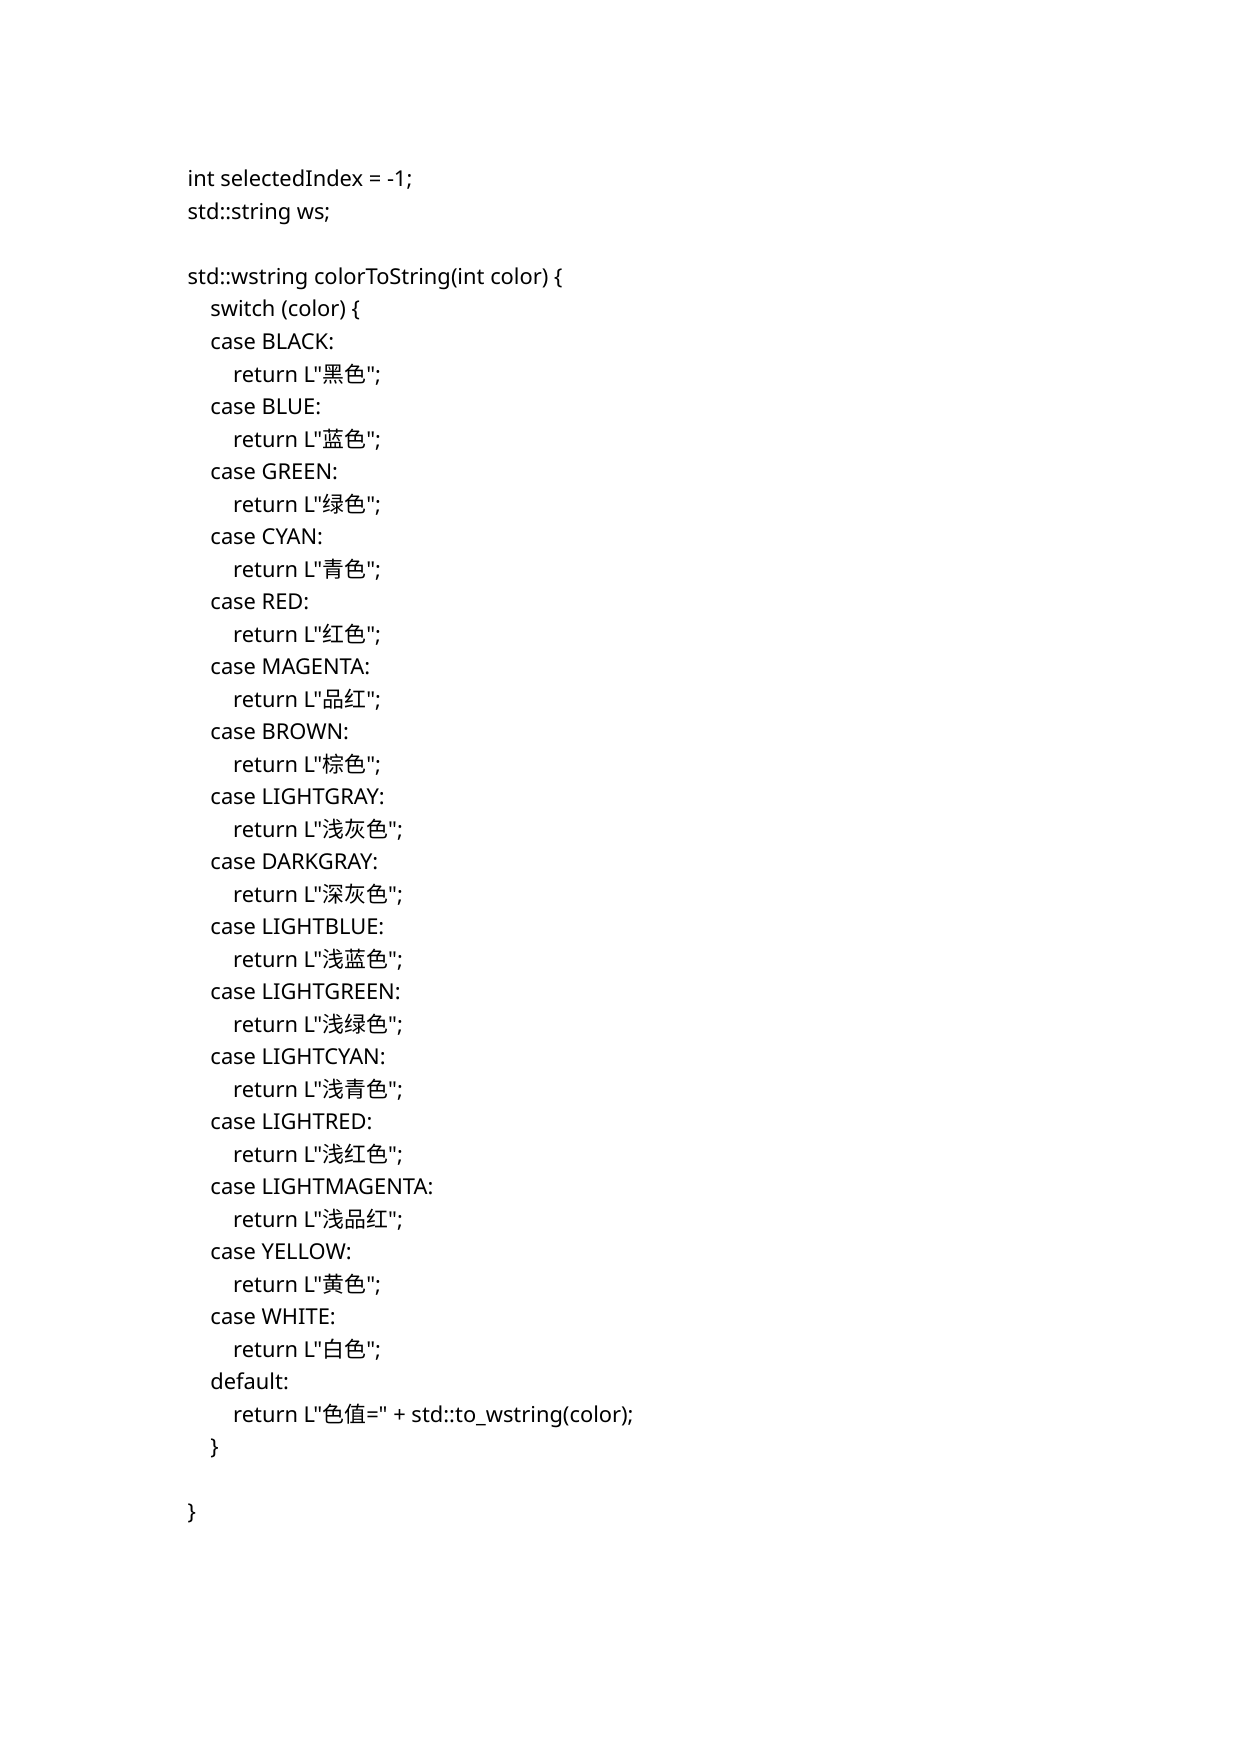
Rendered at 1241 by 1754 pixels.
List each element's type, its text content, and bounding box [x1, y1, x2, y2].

text return L"黄色"; [187, 1267, 1053, 1299]
text return L"深灰色"; [187, 877, 1053, 909]
text case GREEN: [187, 454, 1053, 487]
text case LIGHTBLUE: [187, 909, 1053, 942]
text return L"浅青色"; [187, 1072, 1053, 1104]
text return L"浅绿色"; [187, 1007, 1053, 1039]
text case YELLOW: [187, 1234, 1053, 1267]
text default: [187, 1364, 1053, 1397]
text int selectedIndex = -1; [187, 162, 1053, 194]
text case BLACK: [187, 324, 1053, 357]
text return L"浅灰色"; [187, 812, 1053, 844]
text case MAGENTA: [187, 649, 1053, 682]
text case DARKGRAY: [187, 844, 1053, 877]
text return L"浅品红"; [187, 1202, 1053, 1234]
text return L"红色"; [187, 617, 1053, 649]
text return L"棕色"; [187, 747, 1053, 779]
text } [187, 1429, 1053, 1462]
text case CYAN: [187, 519, 1053, 552]
text return L"蓝色"; [187, 422, 1053, 454]
text return L"浅蓝色"; [187, 942, 1053, 974]
text case RED: [187, 584, 1053, 617]
text return L"黑色"; [187, 357, 1053, 389]
text switch (color) { [187, 292, 1053, 324]
text } [187, 1494, 1053, 1527]
text case LIGHTRED: [187, 1104, 1053, 1137]
text return L"色值=" + std::to_wstring(color); [187, 1397, 1053, 1429]
text case BROWN: [187, 714, 1053, 747]
text case LIGHTGRAY: [187, 779, 1053, 812]
text case LIGHTCYAN: [187, 1039, 1053, 1072]
text return L"白色"; [187, 1332, 1053, 1364]
text return L"浅红色"; [187, 1137, 1053, 1169]
text return L"绿色"; [187, 487, 1053, 519]
text return L"青色"; [187, 552, 1053, 584]
text case LIGHTGREEN: [187, 974, 1053, 1007]
text case WHITE: [187, 1299, 1053, 1332]
text return L"品红"; [187, 682, 1053, 714]
text std::string ws; [187, 194, 1053, 227]
text std::wstring colorToString(int color) { [187, 259, 1053, 292]
text case LIGHTMAGENTA: [187, 1169, 1053, 1202]
text case BLUE: [187, 389, 1053, 422]
